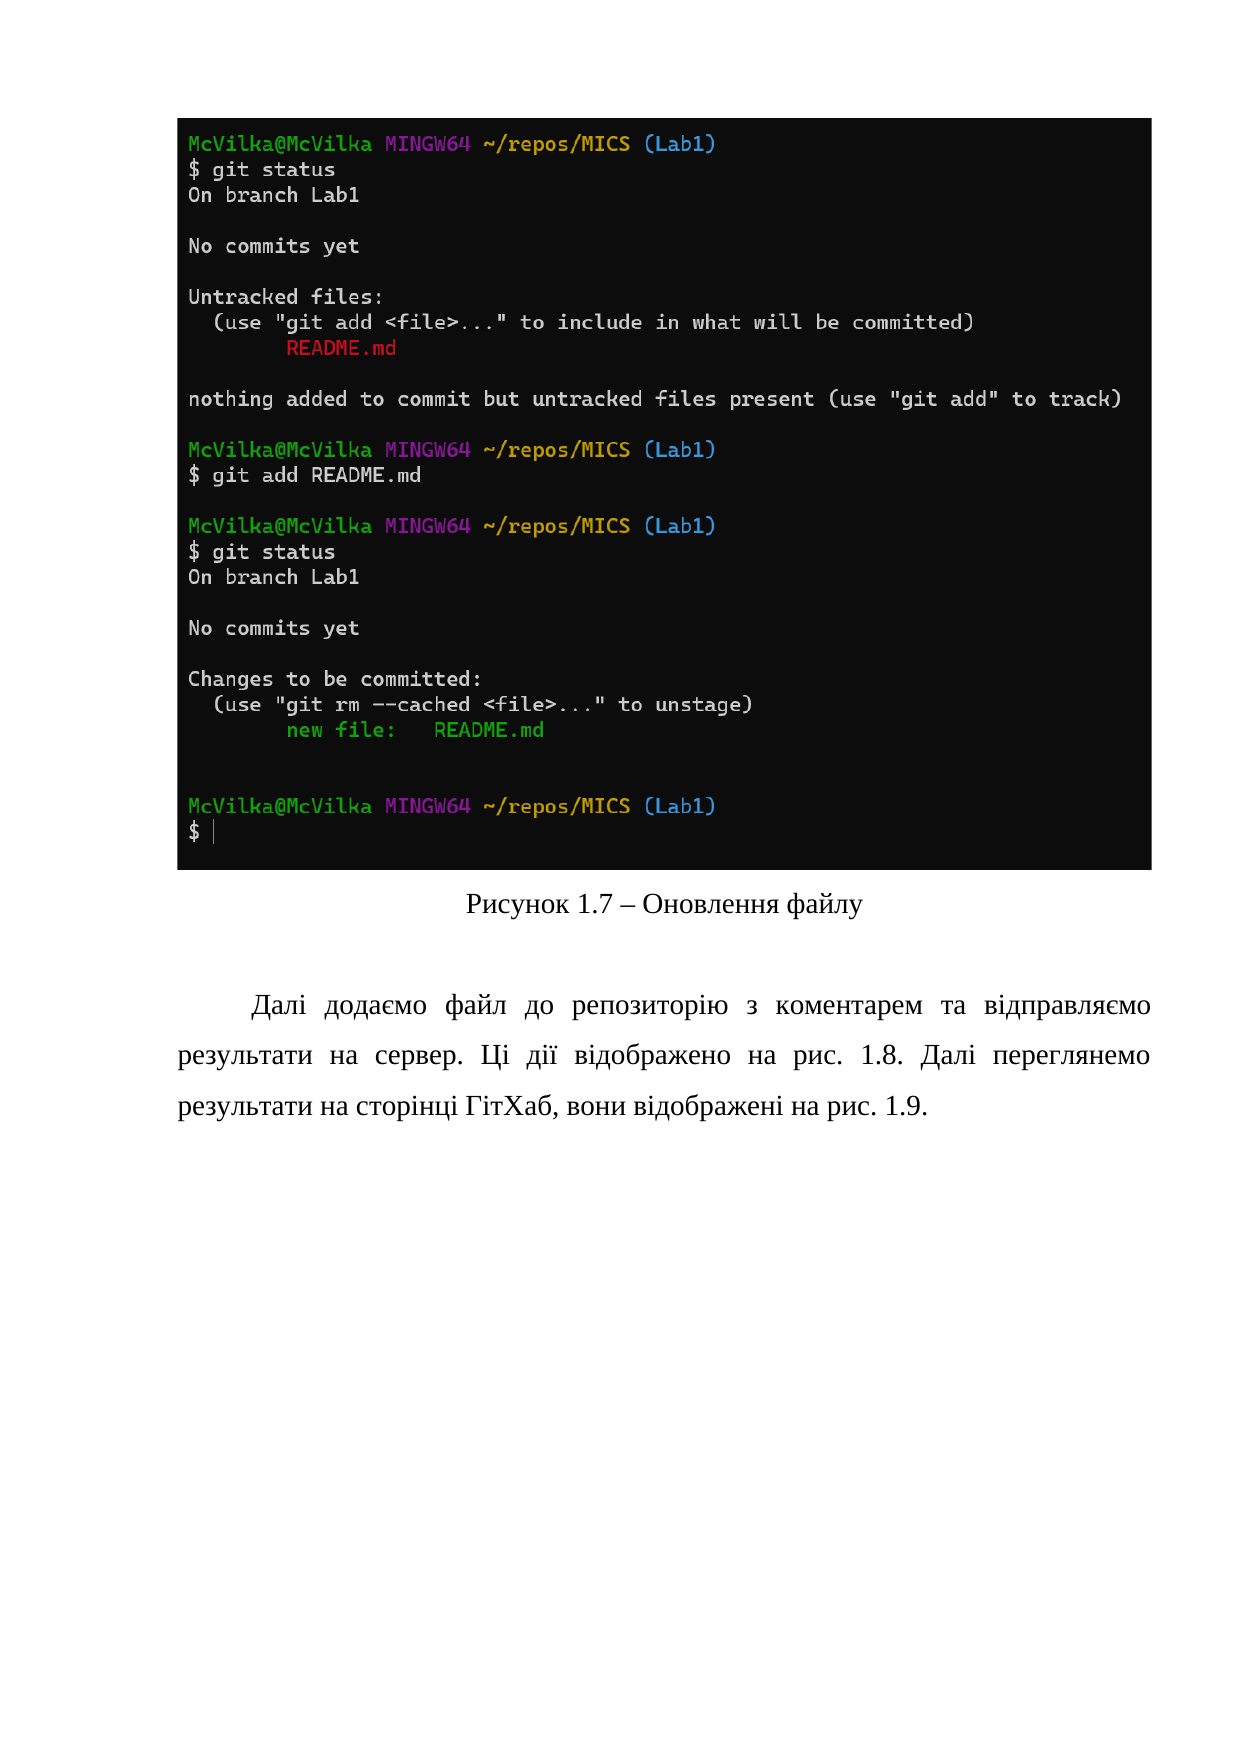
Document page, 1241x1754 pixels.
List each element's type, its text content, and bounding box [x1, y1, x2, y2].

list Далі додаємо файл до репозиторію з коментарем та відправляємо результати на сервер. Ці дії відображено на рис. 1.8. Далі переглянемо результати на сторінці ГітХаб, вони відображені на рис. 1.9. [177, 987, 1152, 1121]
picture [177, 118, 1152, 870]
list Рисунок 1.7 – Оновлення файлу [177, 886, 1152, 920]
